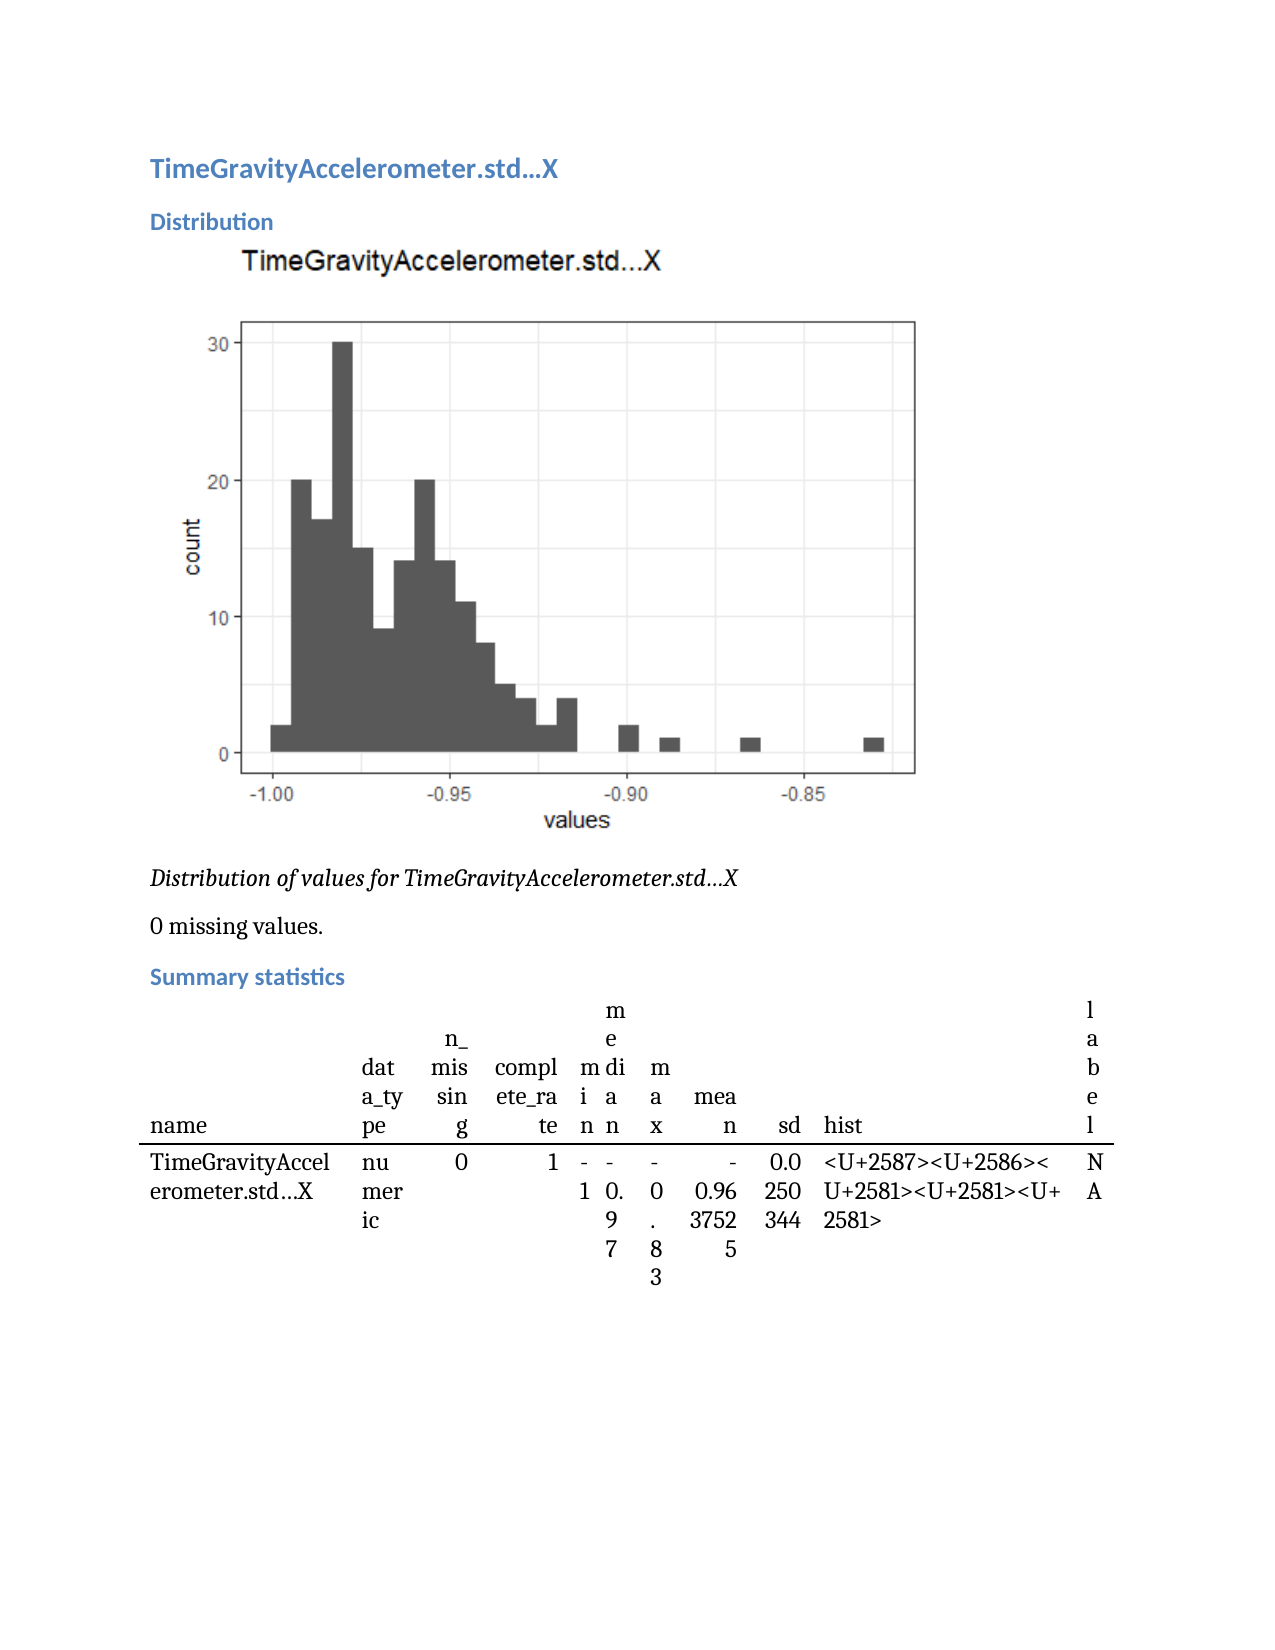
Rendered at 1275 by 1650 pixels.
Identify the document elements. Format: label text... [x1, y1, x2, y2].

table_header complete_rate [479, 992, 568, 1143]
table_cell NA [1075, 1145, 1114, 1296]
table_header median [594, 992, 639, 1143]
table_header data_type [350, 992, 414, 1143]
table_cell -0.9637525 [678, 1145, 748, 1296]
table_header label [1075, 992, 1114, 1143]
text 0 missing values. [150, 912, 1125, 940]
table_cell -0.83 [639, 1145, 677, 1296]
table_cell <U+2587><U+2586><U+2581><U+2581><U+2581> [812, 1145, 1075, 1296]
table_cell 0.0250344 [748, 1145, 812, 1296]
table_header sd [748, 992, 812, 1143]
subtitle TimeGravityAccelerometer.std…X [150, 150, 1125, 186]
table_cell 1 [479, 1145, 568, 1296]
table_header max [639, 992, 677, 1143]
table_cell -0.97 [594, 1145, 639, 1296]
table_cell 0 [415, 1145, 479, 1296]
subtitle Summary statistics [150, 961, 1125, 992]
table_header min [569, 992, 594, 1143]
table_header mean [678, 992, 748, 1143]
picture [168, 237, 927, 844]
table_header name [139, 992, 350, 1143]
subtitle Distribution [150, 206, 1125, 237]
table_header hist [812, 992, 1075, 1143]
table_cell -1 [569, 1145, 594, 1296]
text Distribution of values for TimeGravityAccelerometer.std…X [150, 864, 1125, 893]
table_cell numeric [350, 1145, 414, 1296]
table_header n_missing [415, 992, 479, 1143]
table_cell TimeGravityAccelerometer.std…X [139, 1145, 350, 1296]
